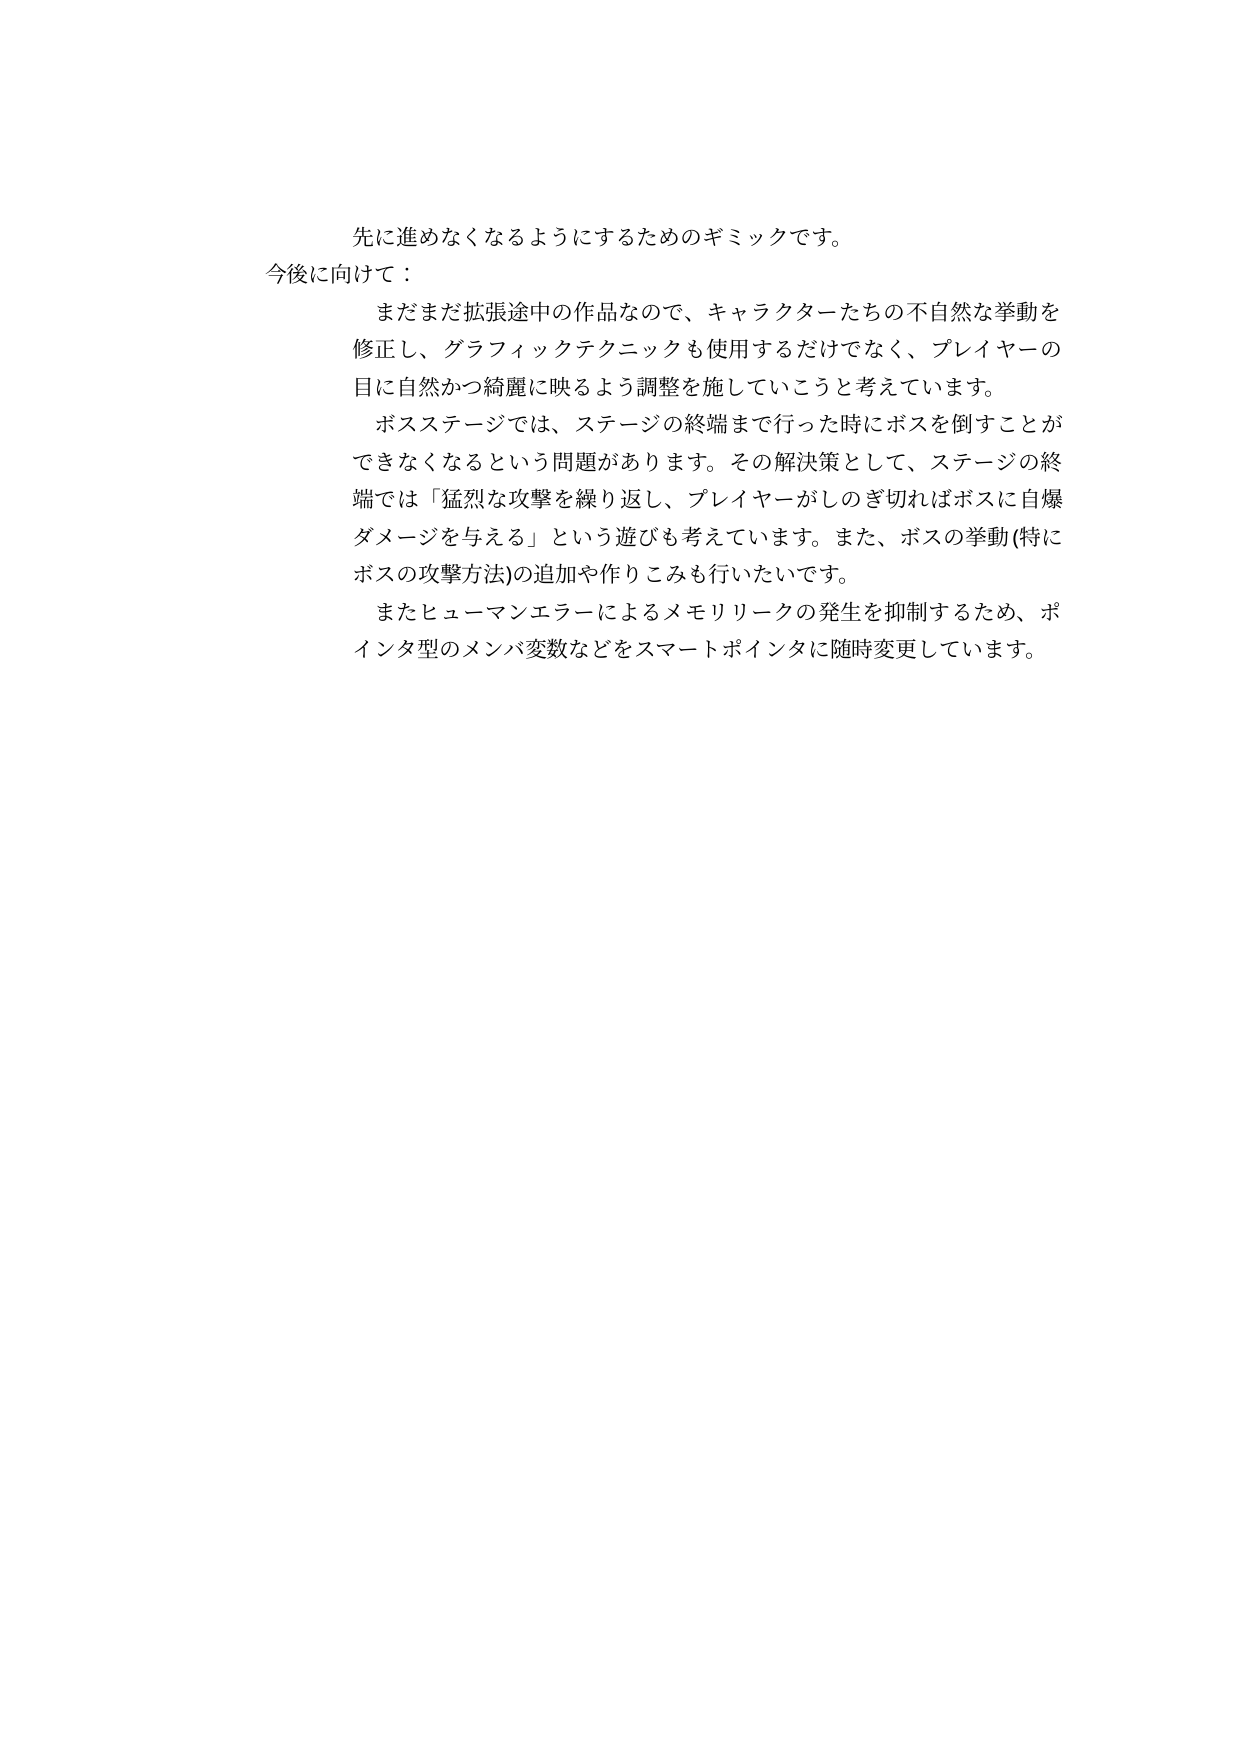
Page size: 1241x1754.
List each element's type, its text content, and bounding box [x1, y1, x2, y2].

text またヒューマンエラーによるメモリリークの発生を抑制するため、ポインタ型のメンバ変数などをスマートポインタに随時変更しています。 [352, 592, 1063, 667]
text まだまだ拡張途中の作品なので、キャラクターたちの不自然な挙動を修正し、グラフィックテクニックも使用するだけでなく、プレイヤーの目に自然かつ綺麗に映るよう調整を施していこうと考えています。 [352, 292, 1063, 404]
text ボスステージでは、ステージの終端まで行った時にボスを倒すことができなくなるという問題があります。その解決策として、ステージの終端では「猛烈な攻撃を繰り返し、プレイヤーがしのぎ切ればボスに自爆ダメージを与える」という遊びも考えています。また、ボスの挙動(特にボスの攻撃方法)の追加や作りこみも行いたいです。 [352, 404, 1063, 592]
text 今後に向けて： [177, 254, 1063, 292]
